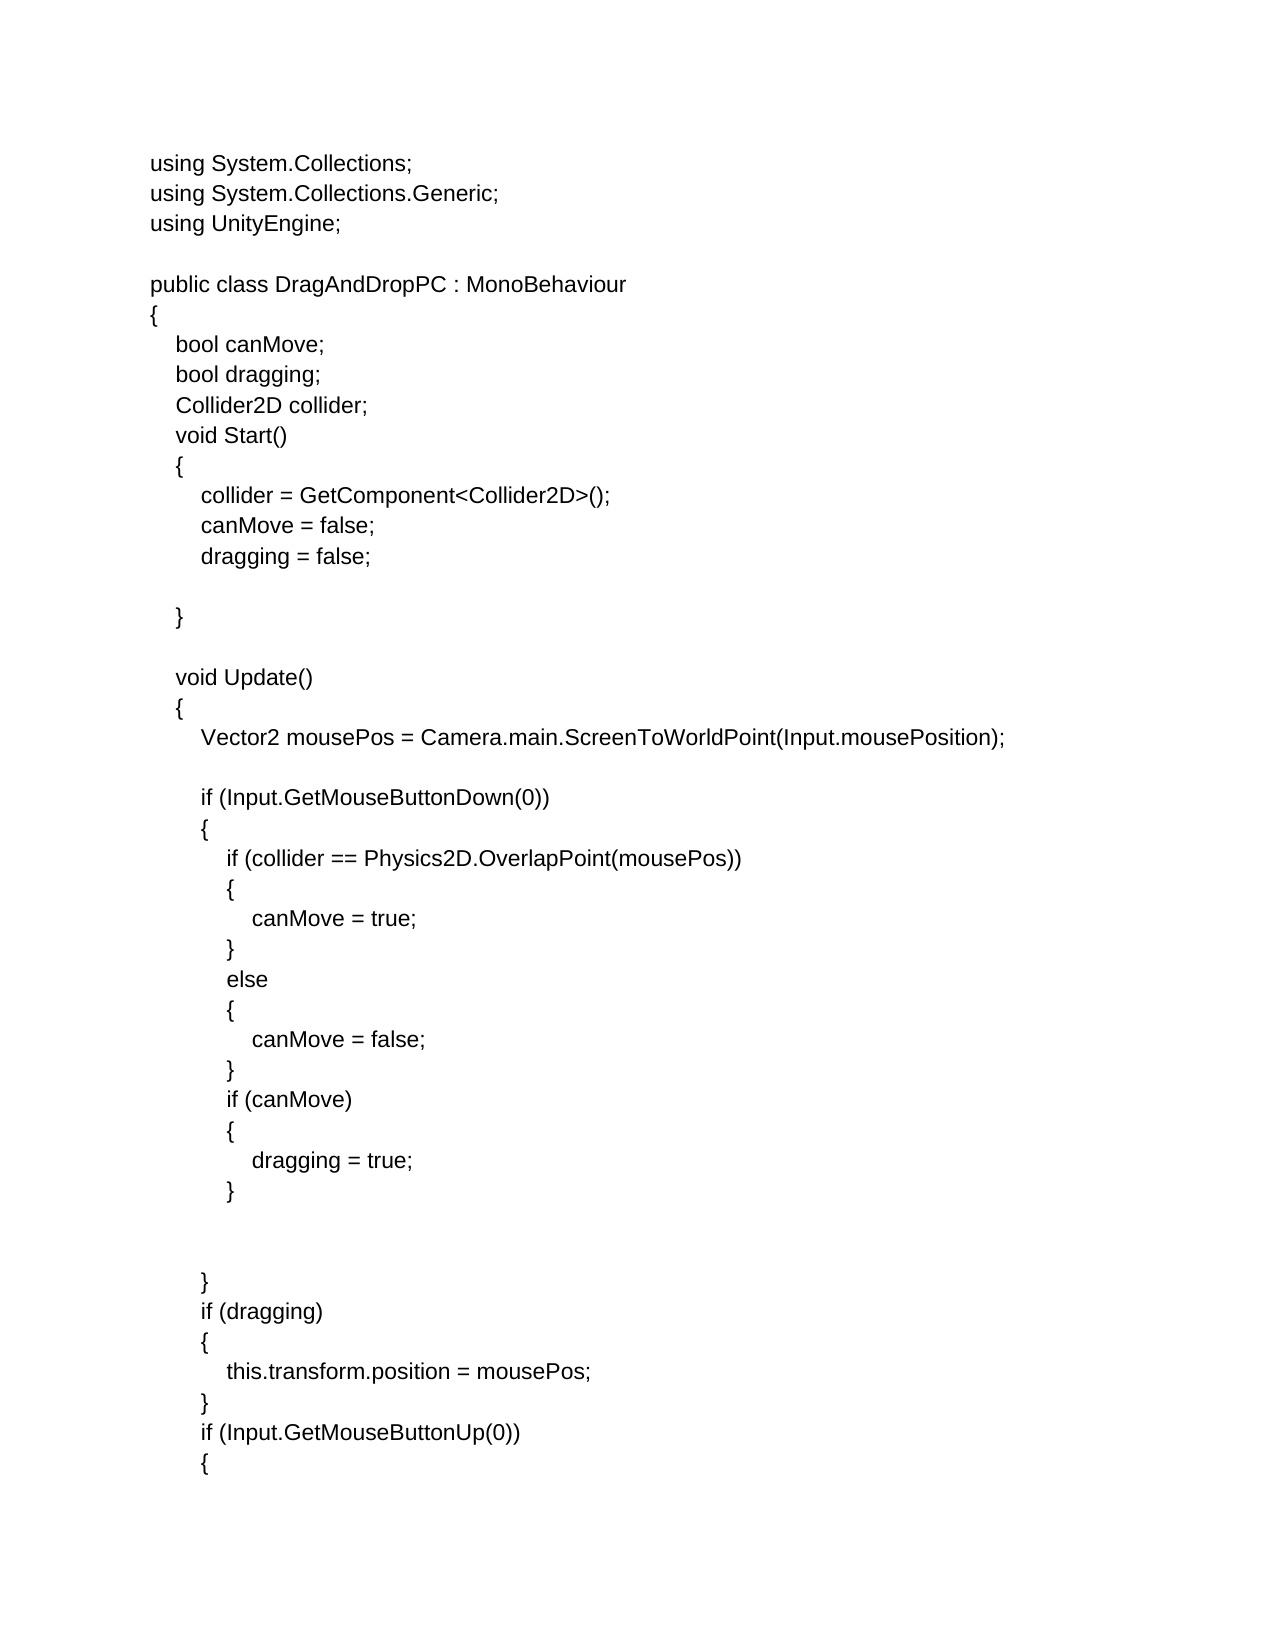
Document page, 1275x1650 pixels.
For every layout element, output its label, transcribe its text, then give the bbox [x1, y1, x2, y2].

text { [150, 1328, 1125, 1354]
text if (Input.GetMouseButtonDown(0)) [150, 784, 1125, 811]
text bool dragging; [150, 361, 1125, 388]
text } [150, 935, 1125, 962]
text { [150, 1117, 1125, 1143]
text using System.Collections.Generic; [150, 180, 1125, 207]
text public class DragAndDropPC : MonoBehaviour [150, 271, 1125, 297]
text } [150, 603, 1125, 629]
text if (collider == Physics2D.OverlapPoint(mousePos)) [150, 845, 1125, 871]
text dragging = false; [150, 543, 1125, 569]
text { [150, 996, 1125, 1022]
text } [150, 1268, 1125, 1294]
text canMove = true; [150, 905, 1125, 932]
text { [150, 452, 1125, 478]
text { [150, 694, 1125, 720]
text { [150, 814, 1125, 841]
text } [150, 1388, 1125, 1415]
text Collider2D collider; [150, 392, 1125, 418]
text Vector2 mousePos = Camera.main.ScreenToWorldPoint(Input.mousePosition); [150, 724, 1125, 750]
text canMove = false; [150, 1026, 1125, 1052]
text ﻿using System.Collections; [150, 150, 1125, 176]
text dragging = true; [150, 1147, 1125, 1173]
text { [150, 301, 1125, 327]
text { [150, 1449, 1125, 1475]
text bool canMove; [150, 331, 1125, 358]
text this.transform.position = mousePos; [150, 1358, 1125, 1385]
text void Start() [150, 422, 1125, 448]
text collider = GetComponent<Collider2D>(); [150, 482, 1125, 509]
text { [150, 875, 1125, 901]
text canMove = false; [150, 512, 1125, 539]
text if (canMove) [150, 1086, 1125, 1113]
text } [150, 1056, 1125, 1083]
text void Update() [150, 663, 1125, 690]
text if (dragging) [150, 1298, 1125, 1324]
text } [150, 1177, 1125, 1203]
text if (Input.GetMouseButtonUp(0)) [150, 1419, 1125, 1445]
text using UnityEngine; [150, 210, 1125, 237]
text else [150, 966, 1125, 992]
